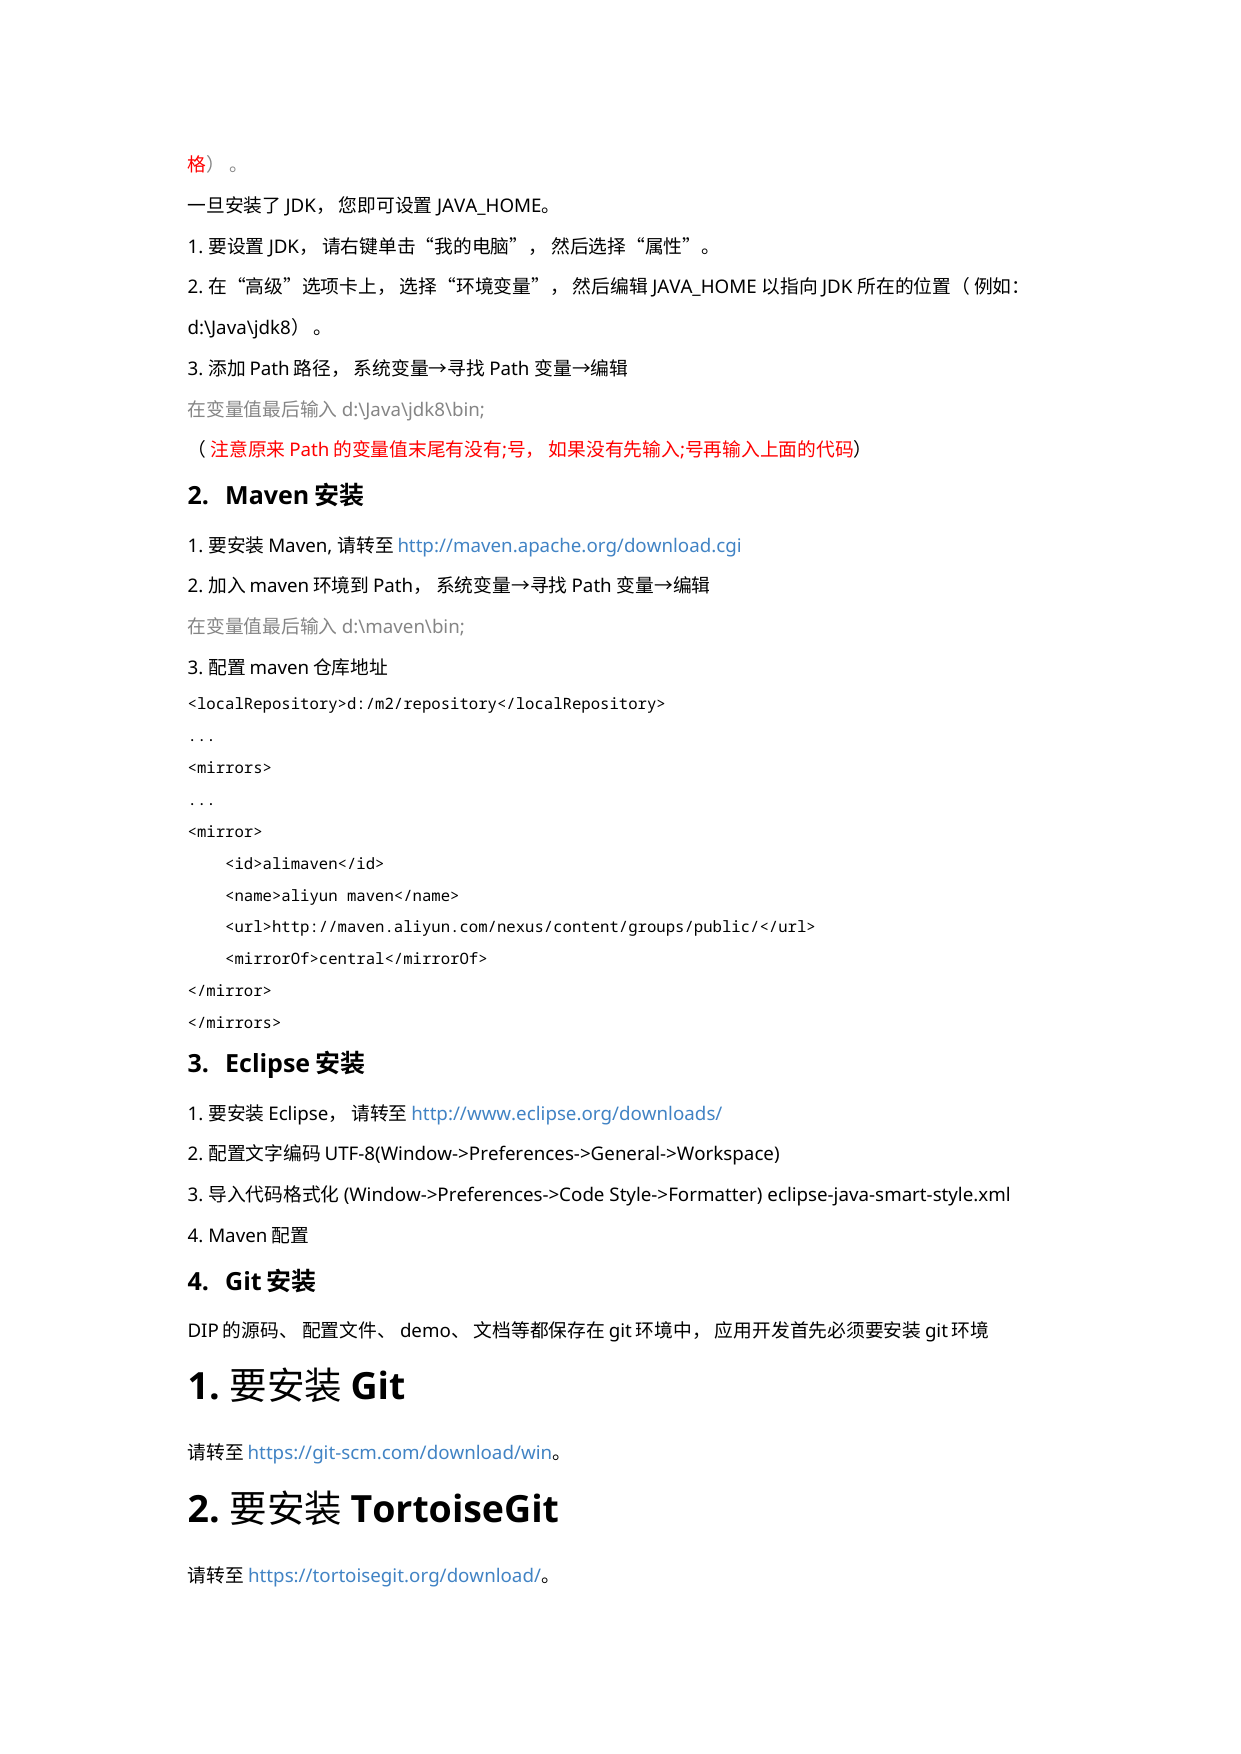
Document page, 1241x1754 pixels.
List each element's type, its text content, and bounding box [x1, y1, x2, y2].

list </mirrors> [187, 1012, 1053, 1033]
list 2. 加入maven环境到Path， 系统变量→寻找 Path 变量→编辑 [187, 571, 1053, 598]
list 请转至 https://tortoisegit.org/download/。 [187, 1560, 1053, 1587]
list 3. 导入代码格式化 (Window->Preferences->Code Style->Formatter) eclipse-java-smart-style.xml [187, 1179, 1053, 1207]
list <name>aliyun maven</name> [187, 884, 1053, 906]
list ... [187, 789, 1053, 810]
list 3. 添加Path路径， 系统变量→寻找 Path 变量→编辑 [187, 354, 1053, 381]
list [187, 150, 1053, 177]
list <localRepository>d:/m2/repository</localRepository> [187, 693, 1053, 714]
list 在变量值最后输入 d:\Java\jdk8\bin; [187, 394, 1053, 422]
list <mirrors> [187, 757, 1053, 778]
list 4. Maven配置 [187, 1220, 1053, 1247]
list Git安装 [187, 1261, 1053, 1297]
list 1. 要安装 Git [187, 1356, 1053, 1411]
list 2. 要安装 TortoiseGit [187, 1478, 1053, 1533]
list 请转至https://git-scm.com/download/win。 [187, 1438, 1053, 1465]
list <url>http://maven.aliyun.com/nexus/content/groups/public/</url> [187, 916, 1053, 937]
list 1. 要安装Eclipse， 请转至http://www.eclipse.org/downloads/ [187, 1098, 1053, 1125]
list <id>alimaven</id> [187, 852, 1053, 874]
list 在变量值最后输入 d:\maven\bin; [187, 612, 1053, 639]
list <mirrorOf>central</mirrorOf> [187, 948, 1053, 969]
list 2. 在“高级”选项卡上， 选择“环境变量”， 然后编辑 JAVA_HOME 以指向 JDK 所在的位置（ 例如： d:\Java\jdk8） 。 [187, 272, 1053, 340]
list （ 注意原来Path的变量值末尾有没有;号， 如果没有先输入;号再输入上面的代码） [187, 435, 1053, 462]
list ... [187, 725, 1053, 746]
list Maven安装 [187, 476, 1053, 512]
list <mirror> [187, 821, 1053, 842]
list 1. 要设置 JDK， 请右键单击“我的电脑”， 然后选择“属性”。 [187, 231, 1053, 259]
list 2. 配置文字编码UTF-8(Window->Preferences->General->Workspace) [187, 1139, 1053, 1166]
list Eclipse安装 [187, 1044, 1053, 1080]
list DIP的源码、 配置文件、 demo、 文档等都保存在git环境中， 应用开发首先必须要安装git环境 [187, 1315, 1053, 1343]
list 3. 配置maven仓库地址 [187, 652, 1053, 679]
list 1. 要安装Maven, 请转至http://maven.apache.org/download.cgi [187, 530, 1053, 557]
list </mirror> [187, 980, 1053, 1001]
list 一旦安装了 JDK， 您即可设置 JAVA_HOME。 [187, 191, 1053, 218]
